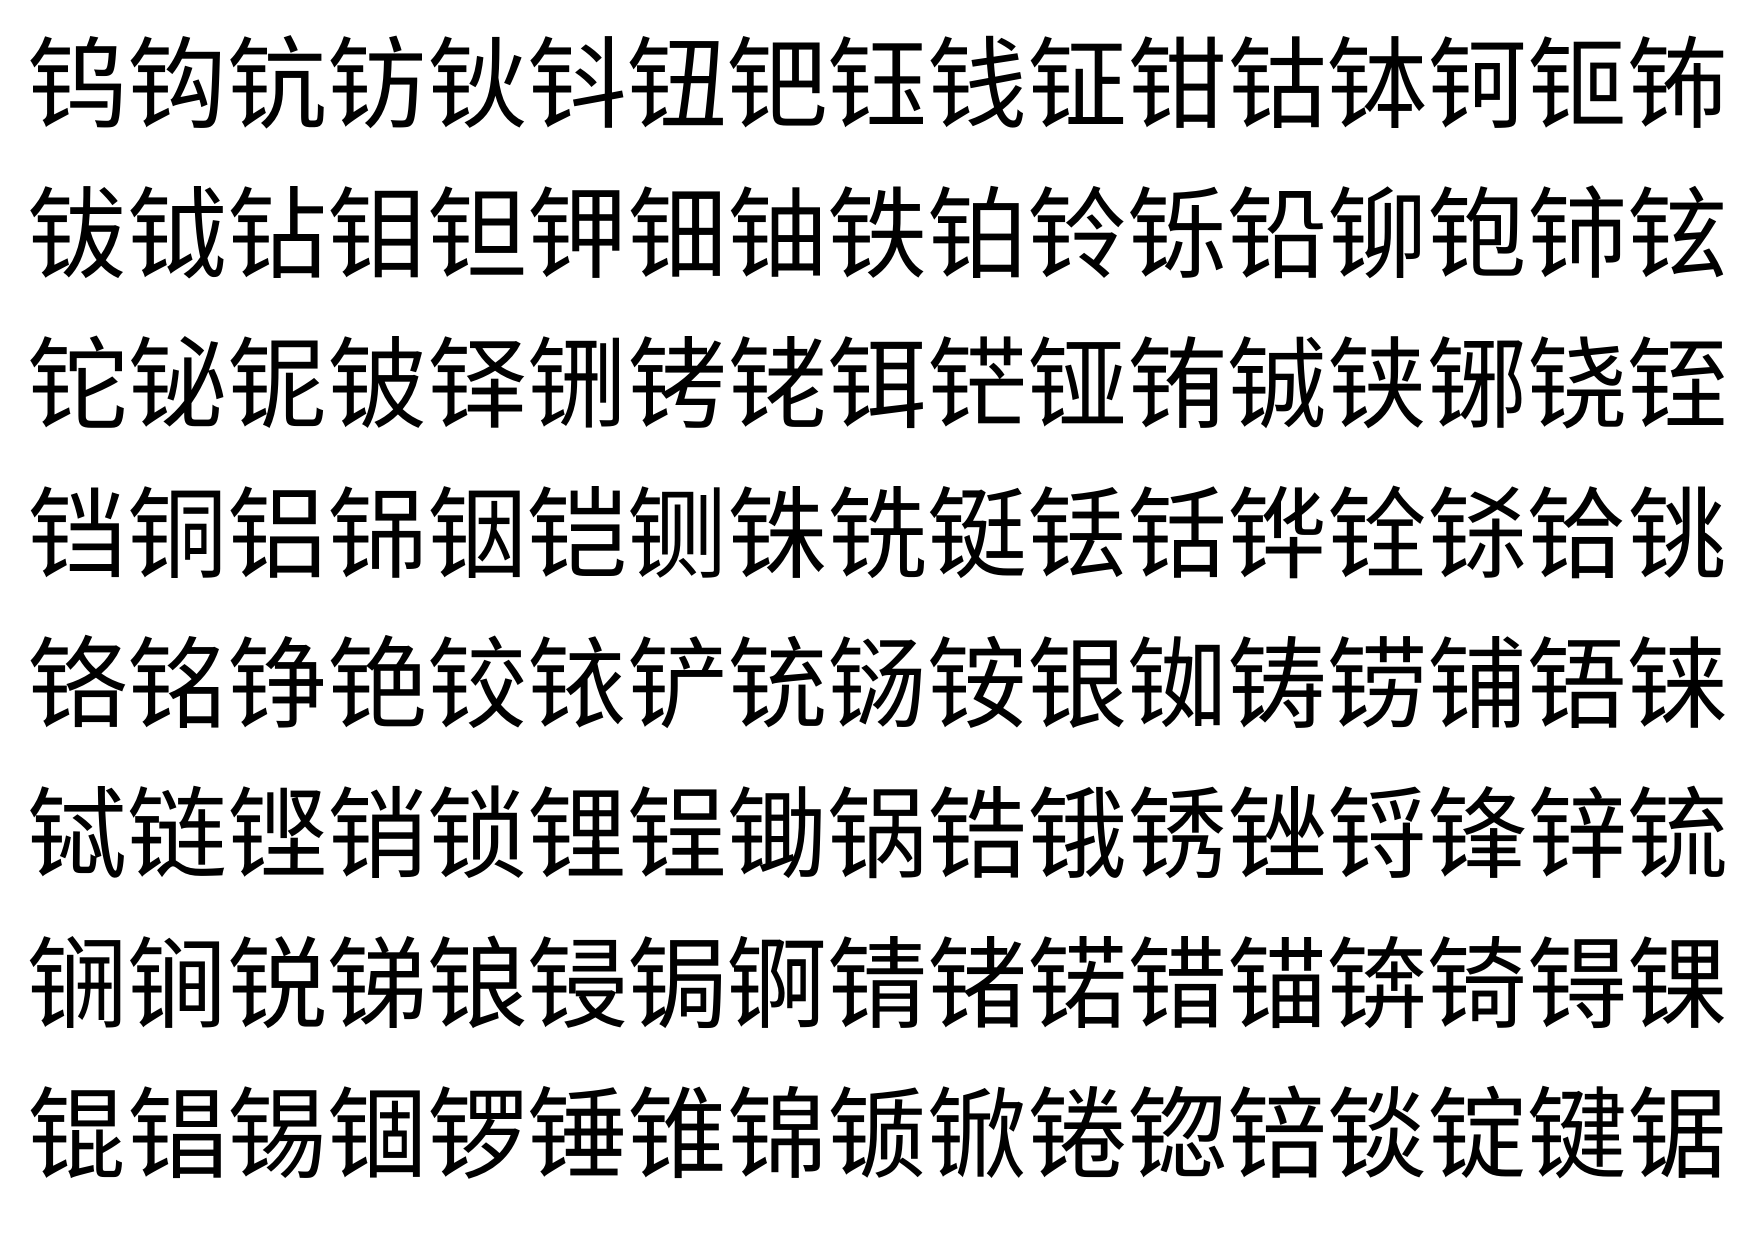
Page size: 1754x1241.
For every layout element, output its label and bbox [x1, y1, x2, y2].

text [0, 1, 1754, 1201]
